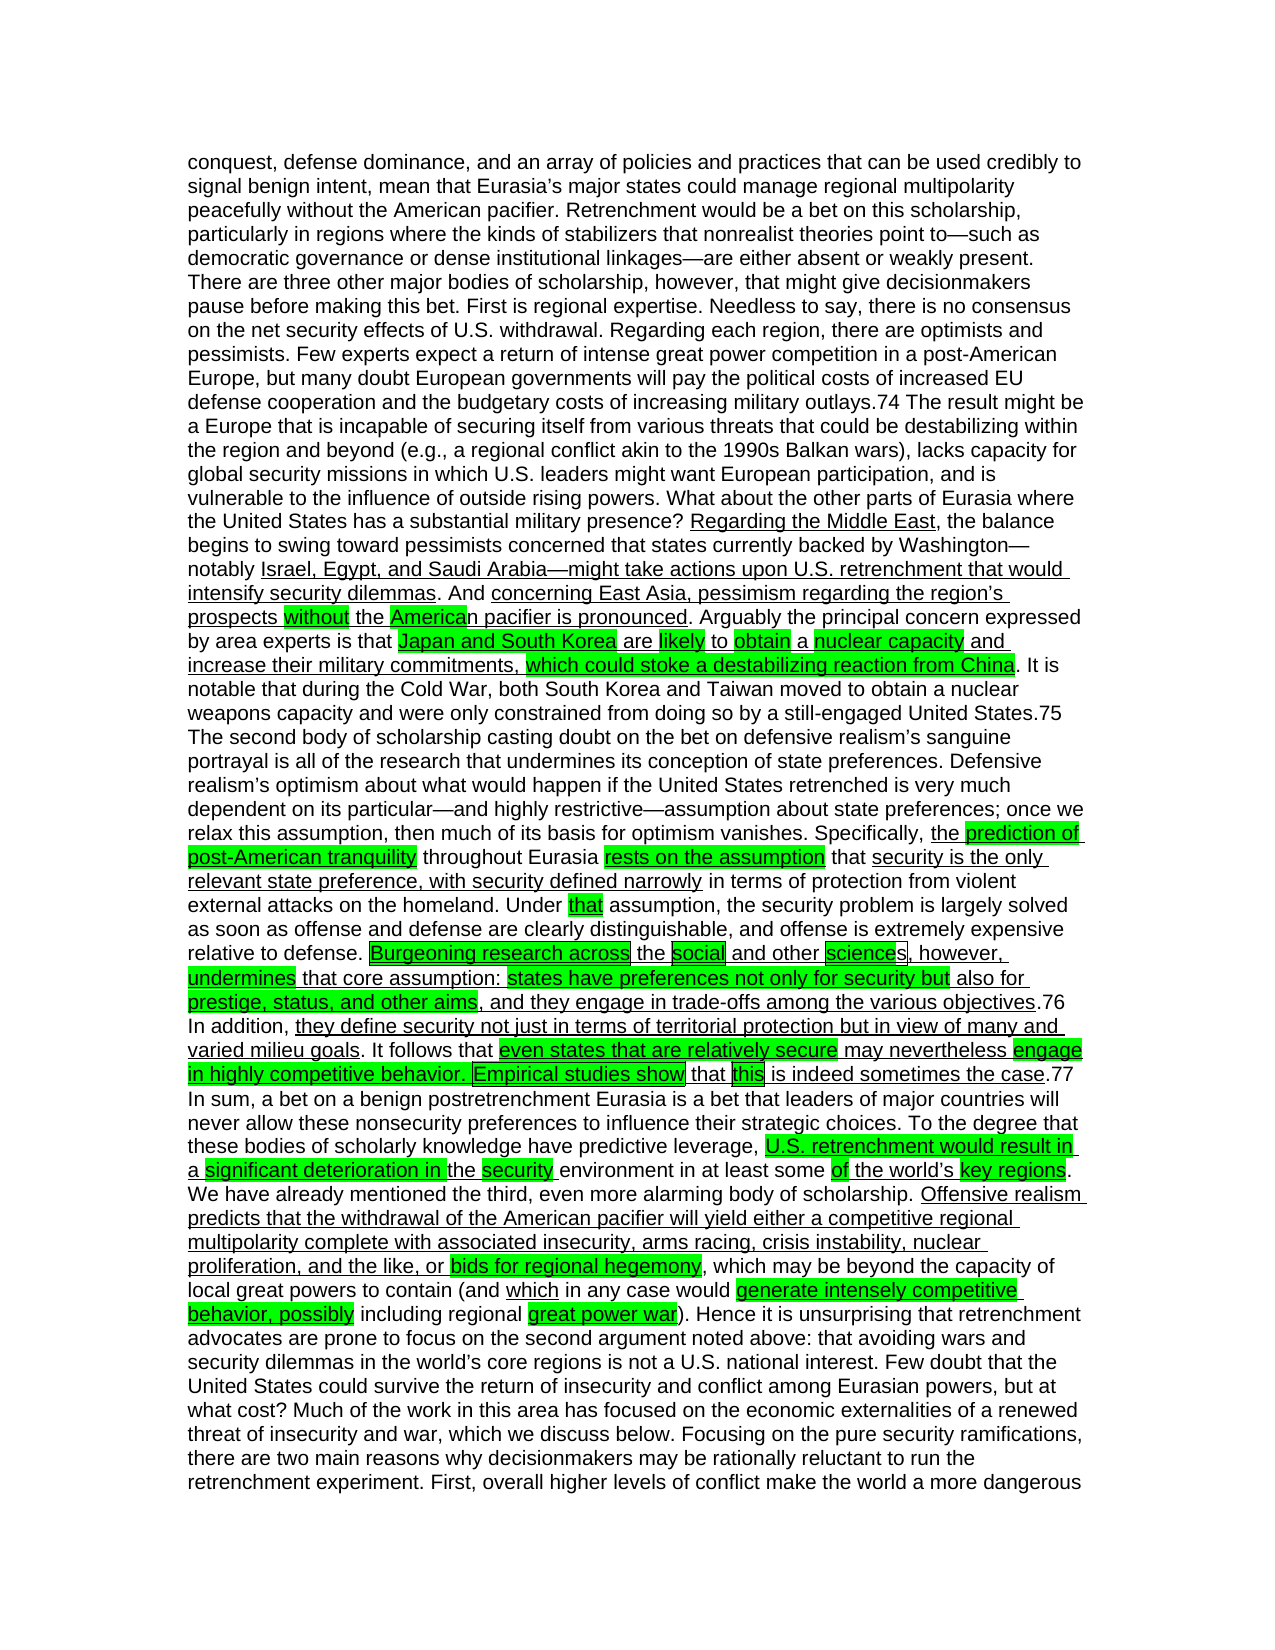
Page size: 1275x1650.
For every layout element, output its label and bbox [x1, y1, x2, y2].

text [187, 150, 1087, 1494]
